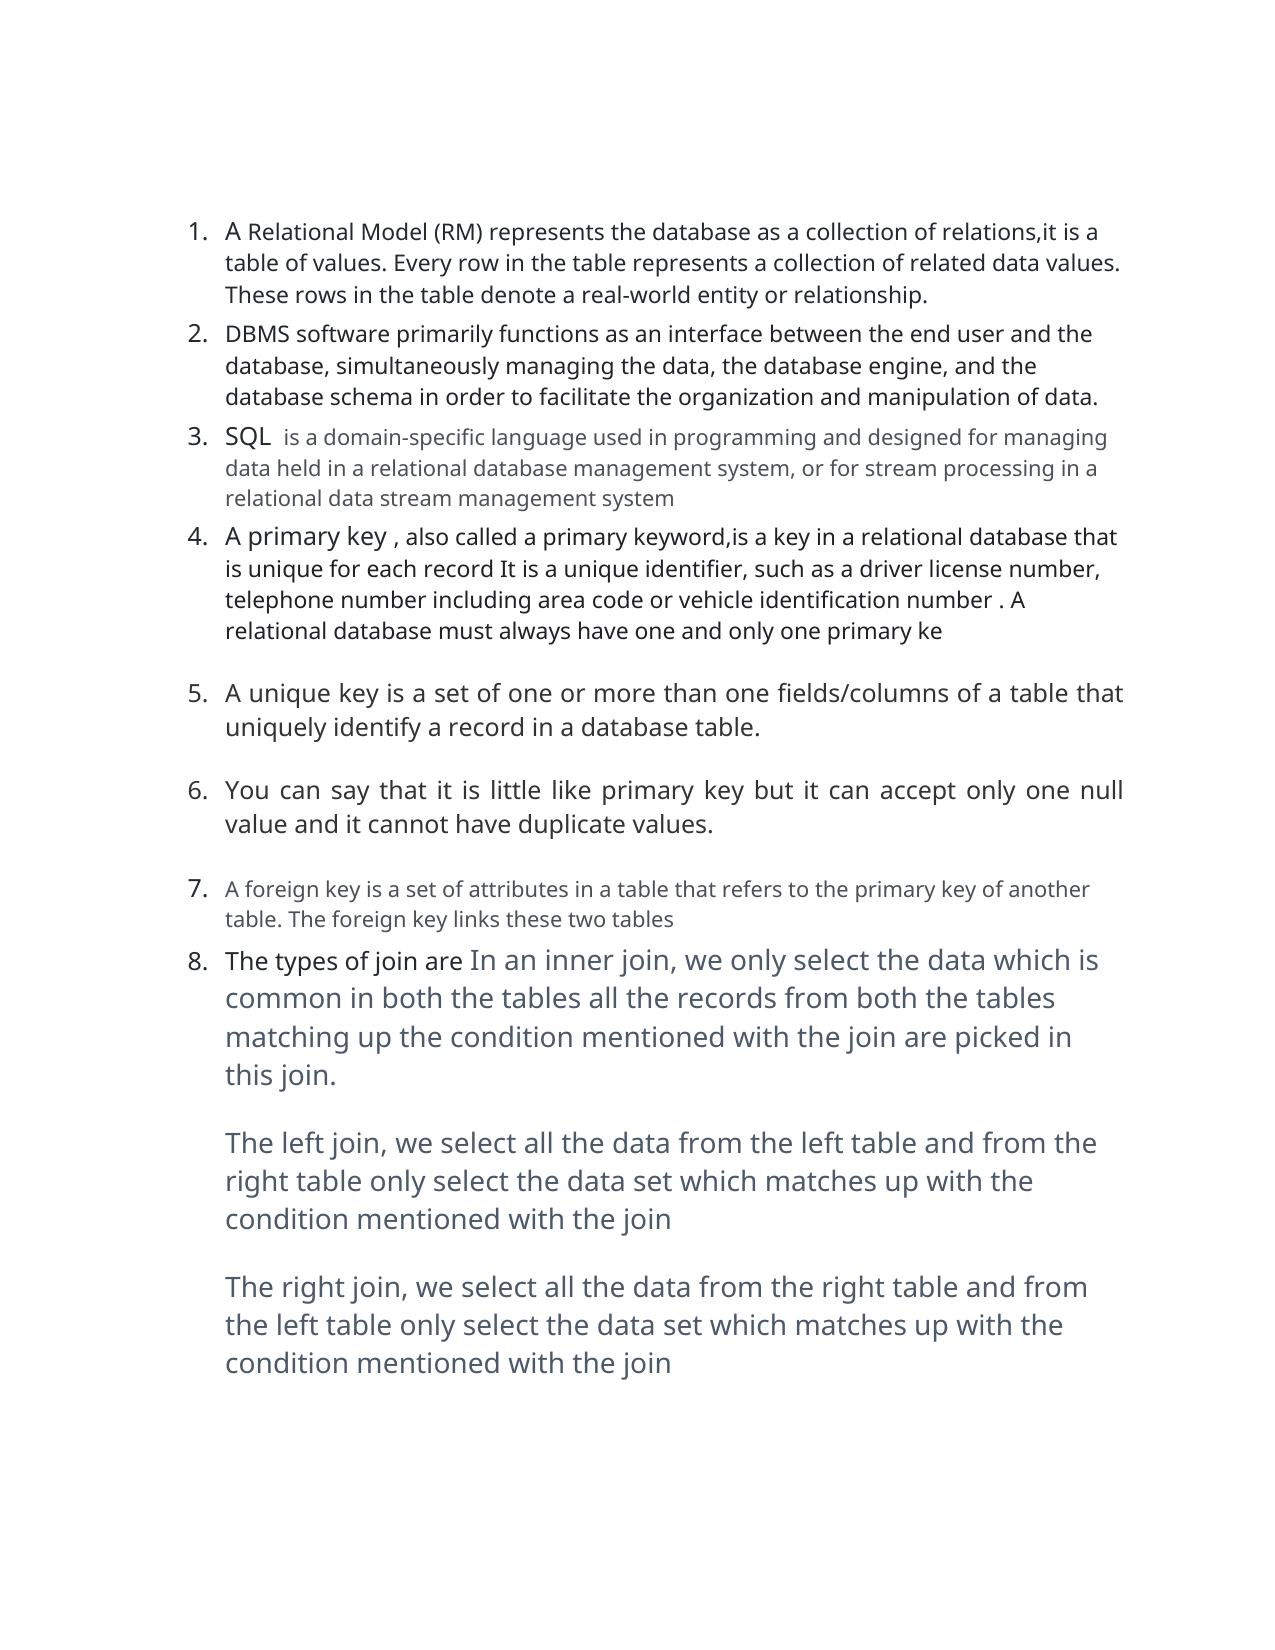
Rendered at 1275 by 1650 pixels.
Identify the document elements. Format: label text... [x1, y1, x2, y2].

list The types of join are In an inner join, we only select the data which is common in both the tables all the records from both the tables matching up the condition mentioned with the join are picked in this join. [337, 940, 1125, 1094]
list A unique key is a set of one or more than one fields/columns of a table that uniquely identify a record in a database table. [187, 676, 1125, 744]
list SQL is a domain-specific language used in programming and designed for managing data held in a relational database management system, or for stream processing in a relational data stream management system [187, 419, 1125, 512]
list You can say that it is little like primary key but it can accept only one null value and it cannot have duplicate values. [187, 773, 1125, 841]
list A primary key , also called a primary keyword,is a key in a relational database that is unique for each record It is a unique identifier, such as a driver license number, telephone number including area code or vehicle identification number . A relational database must always have one and only one primary ke [187, 519, 1125, 647]
list A foreign key is a set of attributes in a table that refers to the primary key of another table. The foreign key links these two tables [187, 870, 1125, 934]
list The types of join are In an inner join, we only select the data which is common in both the tables all the records from both the tables matching up the condition mentioned with the join are picked in this join. [187, 940, 470, 1094]
list DBMS software primarily functions as an interface between the end user and the database, simultaneously managing the data, the database engine, and the database schema in order to facilitate the organization and manipulation of data. [187, 316, 1125, 413]
text The right join, we select all the data from the right table and from the left table only select the data set which matches up with the condition mentioned with the join [672, 1267, 1125, 1382]
text The left join, we select all the data from the left table and from the right table only select the data set which matches up with the condition mentioned with the join [225, 1123, 1125, 1238]
list A Relational Model (RM) represents the database as a collection of relations,it is a table of values. Every row in the table represents a collection of related data values. These rows in the table denote a real-world entity or relationship. [187, 213, 1125, 310]
